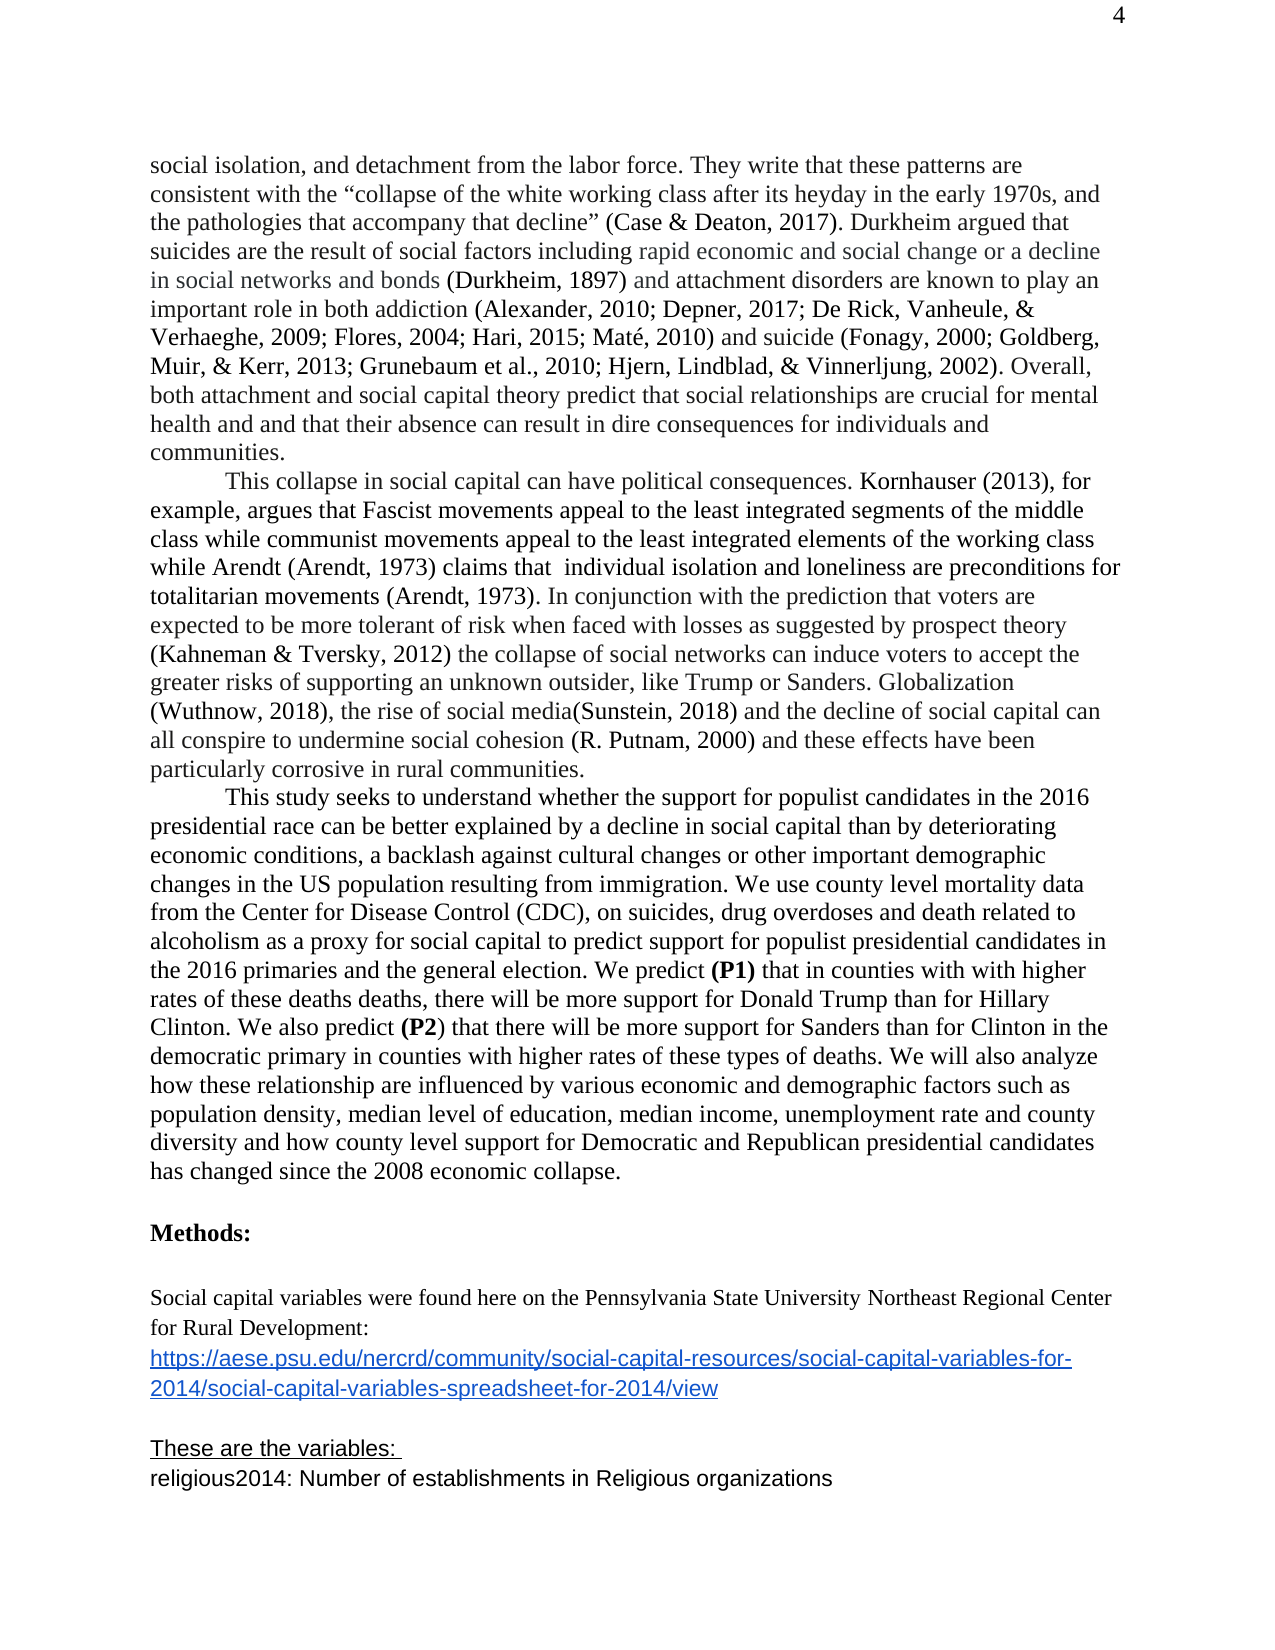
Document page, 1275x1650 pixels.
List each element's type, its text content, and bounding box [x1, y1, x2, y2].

text Social capital variables were found here on the Pennsylvania State University Northeast Regional Center for Rural Development: [150, 1284, 1125, 1341]
text This study seeks to understand whether the support for populist candidates in the 2016 presidential race can be better explained by a decline in social capital than by deteriorating economic conditions, a backlash against cultural changes or other important demographic changes in the US population resulting from immigration. We use county level mortality data from the Center for Disease Control (CDC), on suicides, drug overdoses and death related to alcoholism as a proxy for social capital to predict support for populist presidential candidates in the 2016 primaries and the general election. We predict (P1) that in counties with with higher rates of these deaths deaths, there will be more support for Donald Trump than for Hillary Clinton. We also predict (P2) that there will be more support for Sanders than for Clinton in the democratic primary in counties with higher rates of these types of deaths. We will also analyze how these relationship are influenced by various economic and demographic factors such as population density, median level of education, median income, unemployment rate and county diversity and how county level support for Democratic and Republican presidential candidates has changed since the 2008 economic collapse. [150, 782, 1125, 1185]
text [150, 150, 1125, 466]
text religious2014: Number of establishments in Religious organizations [150, 1465, 1125, 1492]
text Methods: [150, 1218, 1125, 1247]
text These are the variables: [150, 1435, 1125, 1461]
text This collapse in social capital can have political consequences. Kornhauser (2013), for example, argues that Fascist movements appeal to the least integrated segments of the middle class while communist movements appeal to the least integrated elements of the working class while Arendt (Arendt, 1973) claims that individual isolation and loneliness are preconditions for totalitarian movements (Arendt, 1973). In conjunction with the prediction that voters are expected to be more tolerant of risk when faced with losses as suggested by prospect theory (Kahneman & Tversky, 2012) the collapse of social networks can induce voters to accept the greater risks of supporting an unknown outsider, like Trump or Sanders. Globalization (Wuthnow, 2018), the rise of social media(Sunstein, 2018) and the decline of social capital can all conspire to undermine social cohesion (R. Putnam, 2000) and these effects have been particularly corrosive in rural communities. [150, 466, 1125, 782]
text https://aese.psu.edu/nercrd/community/social-capital-resources/social-capital-variables-for-2014/social-capital-variables-spreadsheet-for-2014/view [150, 1344, 1125, 1401]
